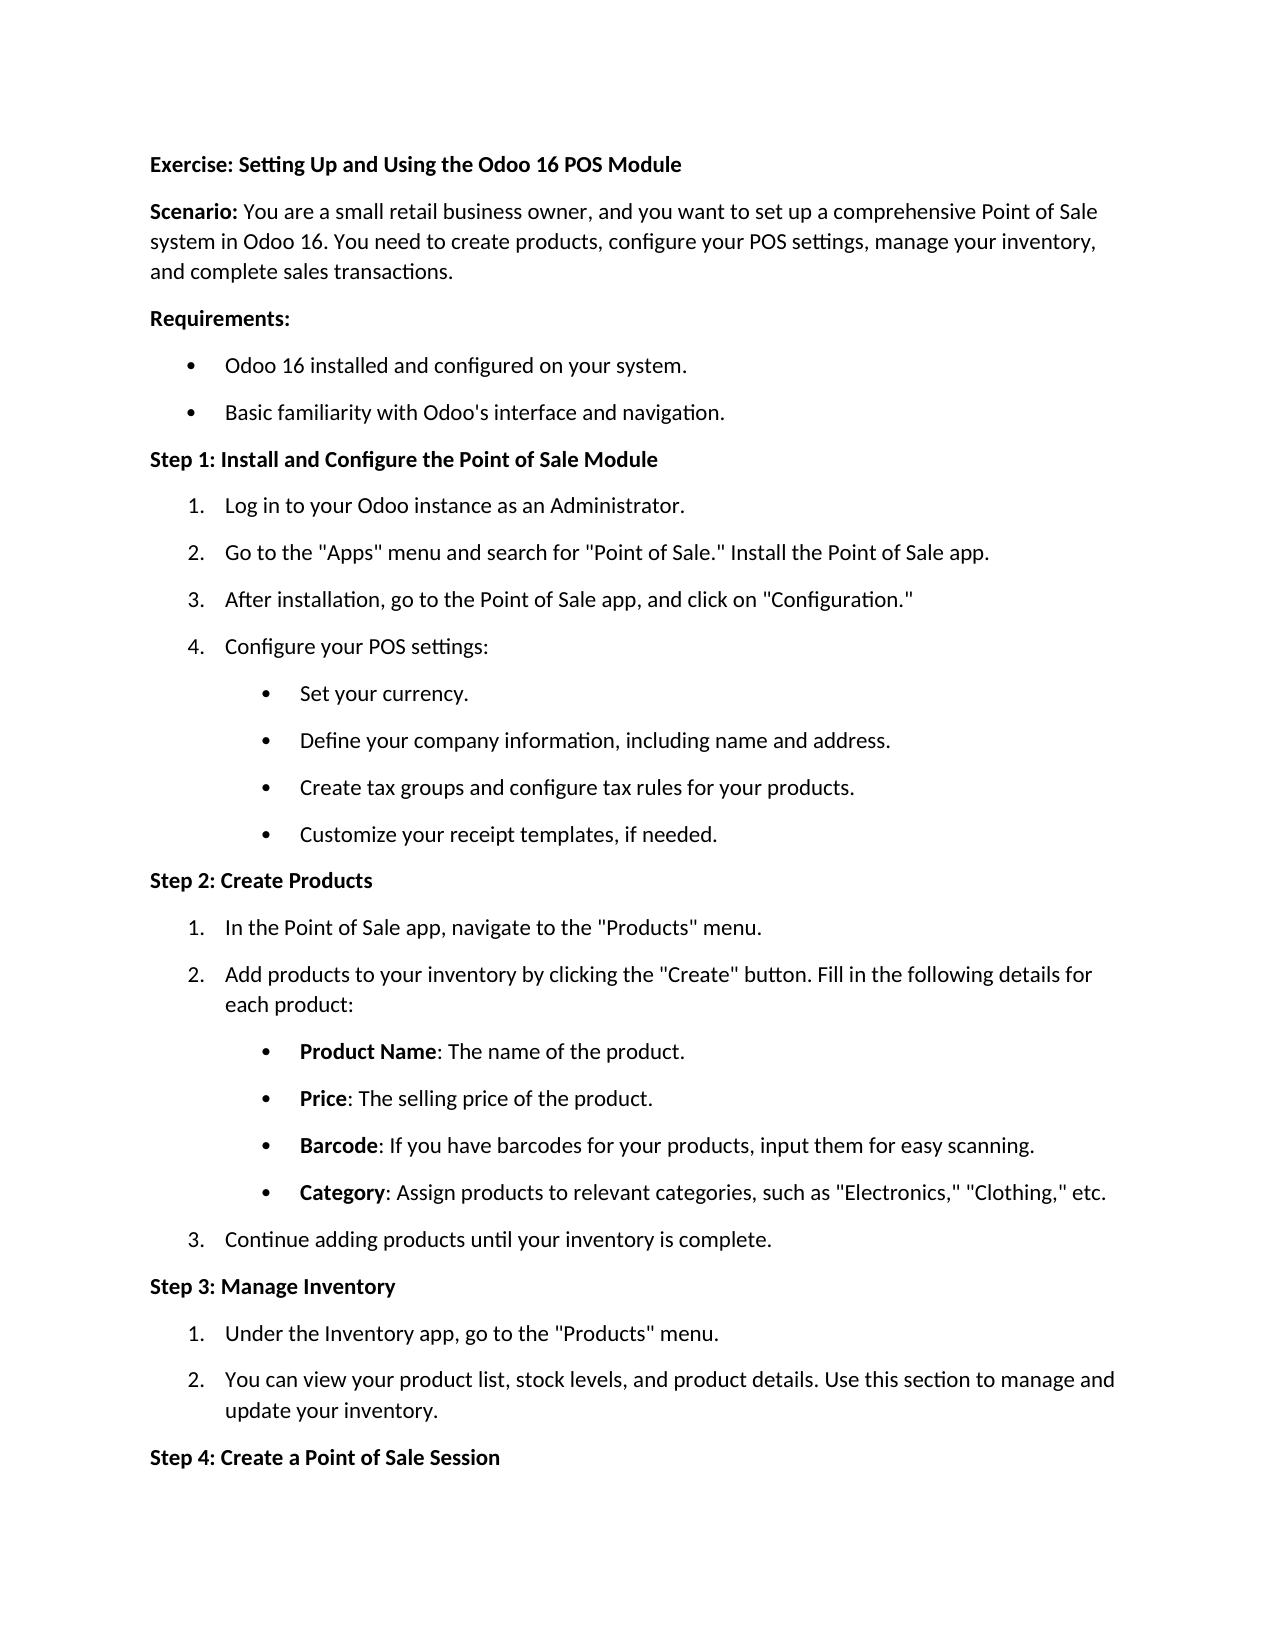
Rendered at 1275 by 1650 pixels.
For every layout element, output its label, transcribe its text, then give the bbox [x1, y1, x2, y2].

text Step 2: Create Products [150, 867, 1125, 895]
list Set your currency. [262, 679, 1125, 707]
list Odoo 16 installed and configured on your system. [187, 351, 1125, 379]
list Under the Inventory app, go to the "Products" menu. [187, 1319, 1125, 1347]
list Create tax groups and configure tax rules for your products. [262, 773, 1125, 801]
list Customize your receipt templates, if needed. [262, 820, 1125, 848]
text Exercise: Setting Up and Using the Odoo 16 POS Module [150, 150, 1125, 178]
list Price: The selling price of the product. [262, 1084, 1125, 1112]
list Basic familiarity with Odoo's interface and navigation. [187, 398, 1125, 426]
list Define your company information, including name and address. [262, 726, 1125, 754]
list Add products to your inventory by clicking the "Create" button. Fill in the following details for each product: [187, 960, 1125, 1019]
list Go to the "Apps" menu and search for "Point of Sale." Install the Point of Sale app. [187, 538, 1125, 567]
list Log in to your Odoo instance as an Administrator. [187, 492, 1125, 520]
list In the Point of Sale app, navigate to the "Products" menu. [187, 913, 1125, 942]
text Step 4: Create a Point of Sale Session [150, 1443, 1125, 1471]
list Barcode: If you have barcodes for your products, input them for easy scanning. [262, 1131, 1125, 1159]
list Category: Assign products to relevant categories, such as "Electronics," "Clothing," etc. [262, 1178, 1125, 1206]
text Step 3: Manage Inventory [150, 1272, 1125, 1300]
list Product Name: The name of the product. [262, 1037, 1125, 1066]
list Configure your POS settings: [187, 632, 1125, 660]
text Scenario: You are a small retail business owner, and you want to set up a comprehensive Point of Sale system in Odoo 16. You need to create products, configure your POS settings, manage your inventory, and complete sales transactions. [150, 197, 1125, 285]
list You can view your product list, stock levels, and product details. Use this section to manage and update your inventory. [187, 1366, 1125, 1424]
text Requirements: [150, 304, 1125, 332]
text Step 1: Install and Configure the Point of Sale Module [150, 445, 1125, 473]
list After installation, go to the Point of Sale app, and click on "Configuration." [187, 585, 1125, 613]
list Continue adding products until your inventory is complete. [187, 1225, 1125, 1253]
